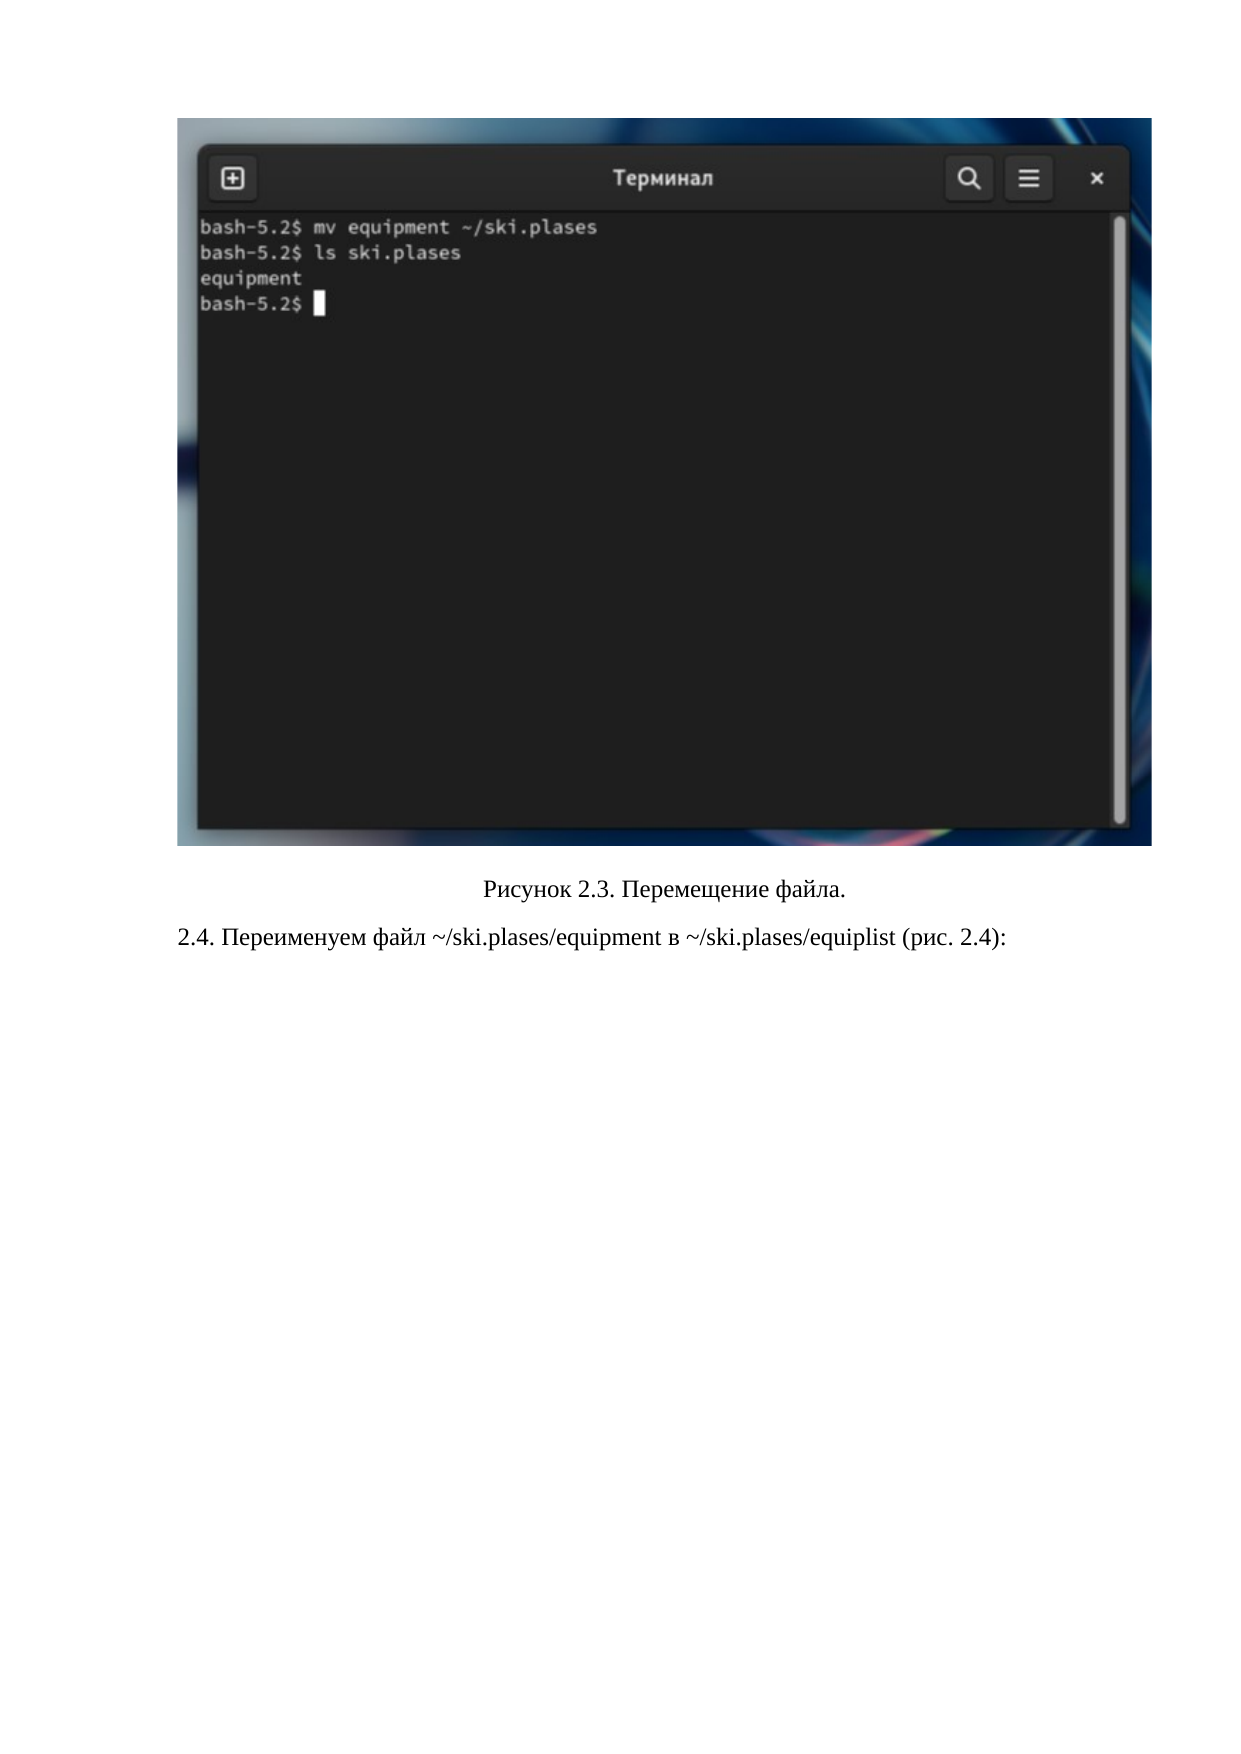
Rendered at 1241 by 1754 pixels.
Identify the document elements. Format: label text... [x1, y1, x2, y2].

text Рисунок 2.3. Перемещение файла. [177, 874, 1152, 903]
picture [177, 118, 1152, 846]
text 2.4. Переименуем файл ~/ski.plases/equipment в ~/ski.plases/equiplist (рис. 2.4): [177, 922, 1152, 951]
